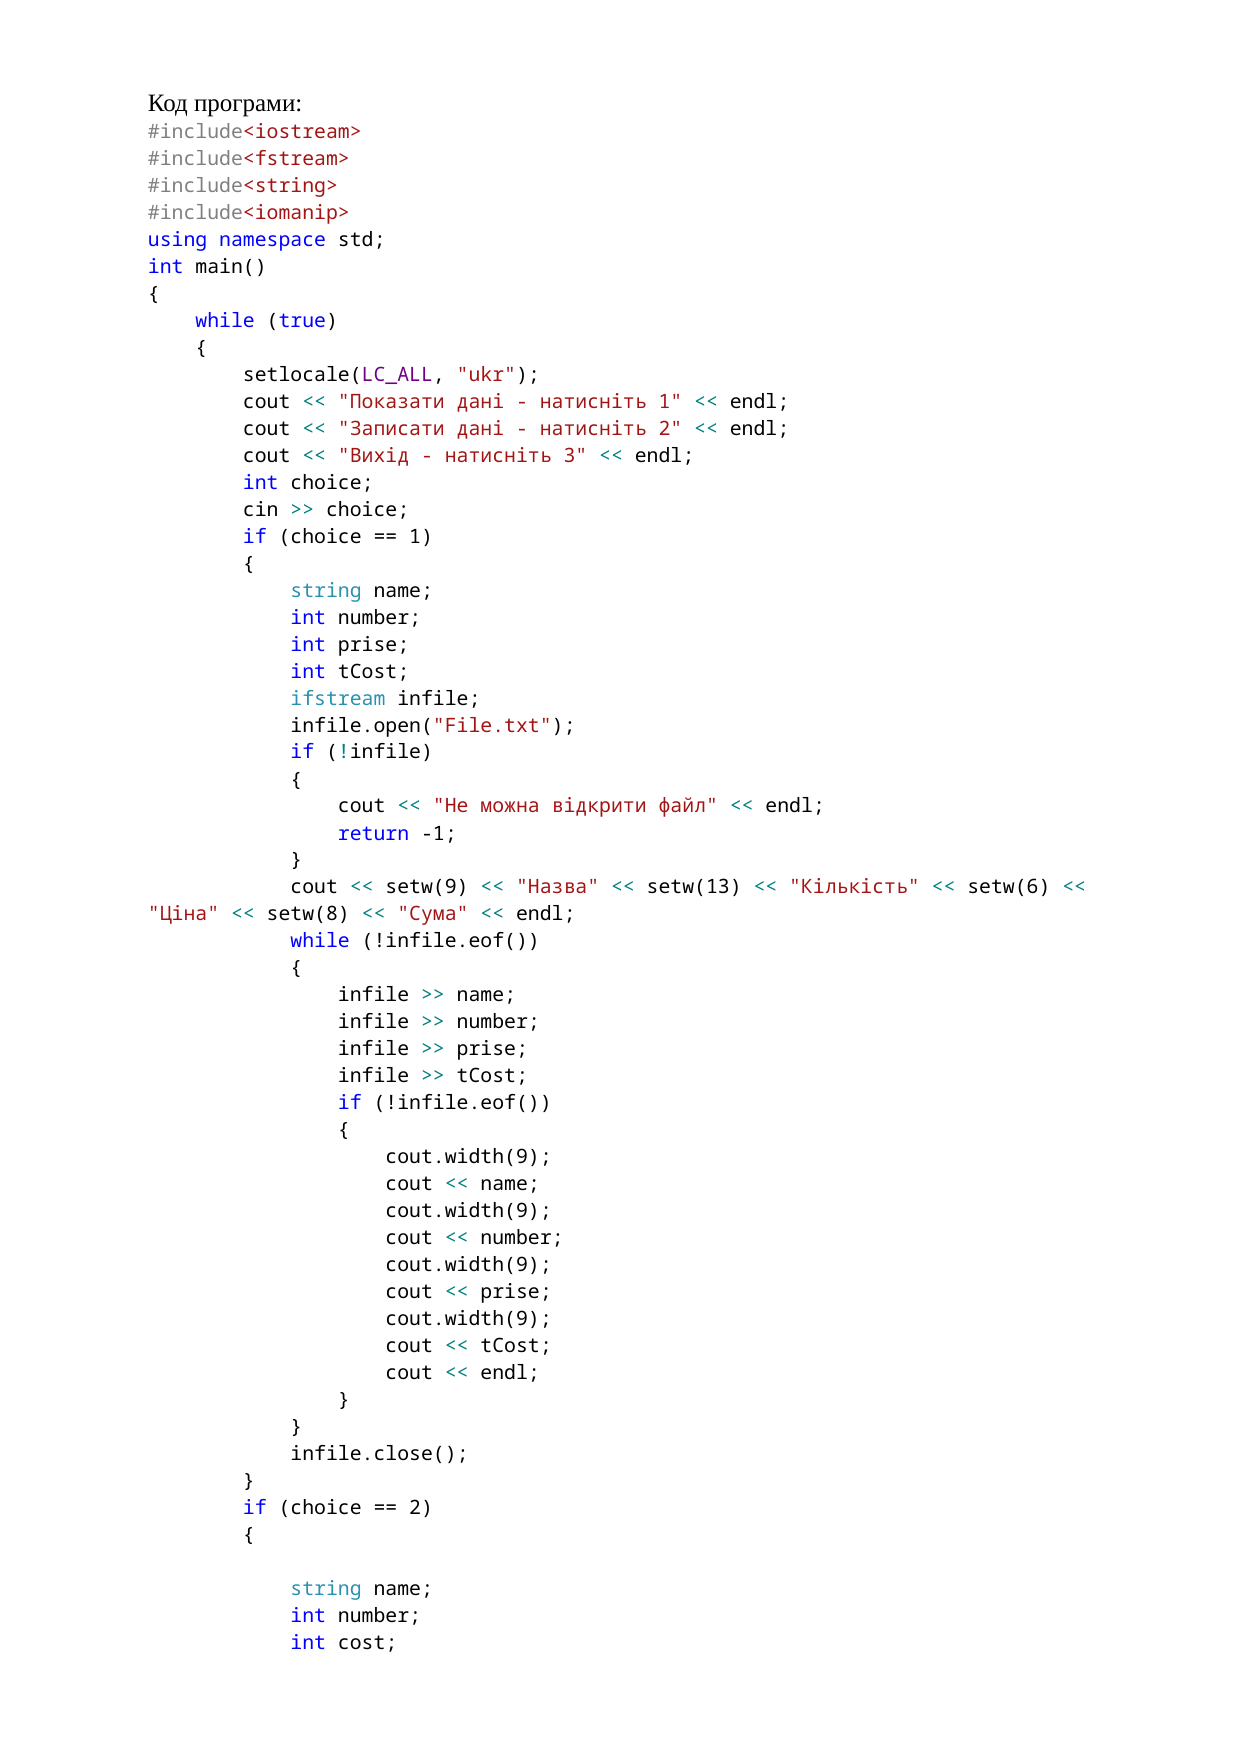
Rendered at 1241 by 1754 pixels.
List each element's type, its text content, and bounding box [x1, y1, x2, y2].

text if (!infile) [148, 738, 1152, 765]
text { [148, 333, 1152, 360]
text string name; [148, 1574, 1152, 1601]
text cout << setw(9) << "Назва" << setw(13) << "Кiлькiсть" << setw(6) << "Цiна" << setw(8) << "Сума" << endl; [148, 873, 1152, 927]
text cin >> choice; [148, 495, 1152, 522]
text { [148, 954, 1152, 981]
text cout << "Вихiд - натиснiть 3" << endl; [148, 441, 1152, 468]
text cout << prise; [148, 1277, 1152, 1304]
text setlocale(LC_ALL, "ukr"); [148, 360, 1152, 387]
text infile.close(); [148, 1439, 1152, 1466]
text if (choice == 2) [148, 1493, 1152, 1520]
text cout << number; [148, 1223, 1152, 1250]
text int tCost; [148, 657, 1152, 684]
text int number; [148, 1601, 1152, 1628]
text if (choice == 1) [148, 522, 1152, 549]
text { [148, 279, 1152, 306]
text cout.width(9); [148, 1196, 1152, 1223]
text { [148, 1116, 1152, 1142]
text } [148, 846, 1152, 873]
text int number; [148, 603, 1152, 630]
text #include<iomanip> [148, 198, 1152, 225]
text { [148, 765, 1152, 792]
text string name; [148, 576, 1152, 603]
text int cost; [148, 1628, 1152, 1655]
text cout << name; [148, 1169, 1152, 1196]
text infile.open("File.txt"); [148, 711, 1152, 738]
text } [148, 1385, 1152, 1412]
text infile >> prise; [148, 1034, 1152, 1062]
text int main() [148, 252, 1152, 279]
text if (!infile.eof()) [148, 1088, 1152, 1116]
text infile >> number; [148, 1008, 1152, 1034]
text Код програми: [148, 88, 1152, 117]
text } [148, 1466, 1152, 1493]
text infile >> name; [148, 981, 1152, 1008]
text int prise; [148, 630, 1152, 657]
text { [148, 549, 1152, 576]
text infile >> tCost; [148, 1062, 1152, 1088]
text #include<fstream> [148, 144, 1152, 171]
text while (true) [148, 306, 1152, 333]
text cout << tCost; [148, 1331, 1152, 1358]
text } [148, 1412, 1152, 1439]
text cout.width(9); [148, 1250, 1152, 1277]
text { [148, 1520, 1152, 1547]
text #include<string> [148, 171, 1152, 198]
text ifstream infile; [148, 684, 1152, 711]
text cout << endl; [148, 1358, 1152, 1385]
text using namespace std; [148, 225, 1152, 252]
text cout << "Записати данi - натиснiть 2" << endl; [148, 414, 1152, 441]
text int choice; [148, 468, 1152, 495]
text cout.width(9); [148, 1142, 1152, 1169]
text cout << "Показати данi - натиснiть 1" << endl; [148, 387, 1152, 414]
text return -1; [148, 819, 1152, 846]
text while (!infile.eof()) [148, 927, 1152, 954]
text cout << "Не можна вiдкрити файл" << endl; [148, 792, 1152, 819]
text #include<iostream> [148, 117, 1152, 144]
text cout.width(9); [148, 1304, 1152, 1331]
